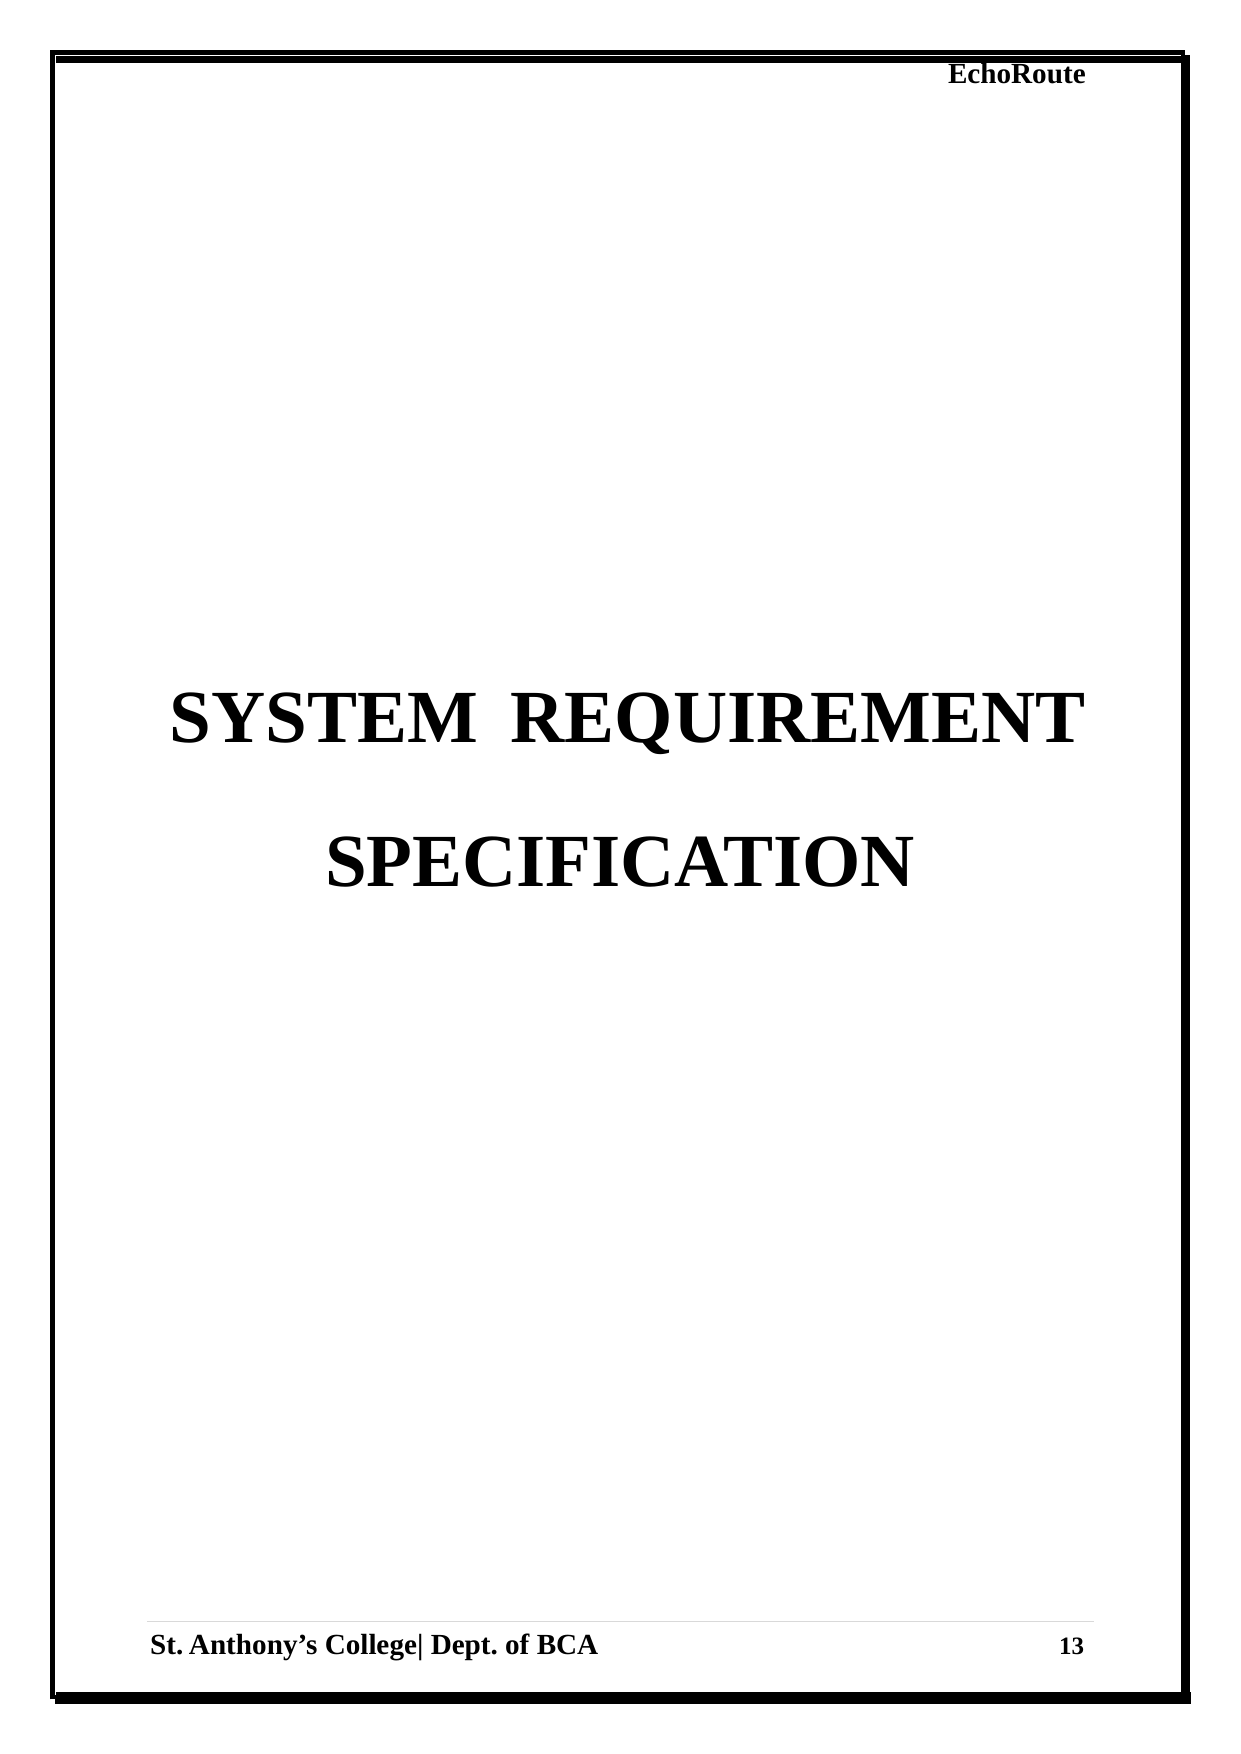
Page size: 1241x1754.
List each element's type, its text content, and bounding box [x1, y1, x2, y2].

subtitle SYSTEM REQUIREMENT SPECIFICATION [169, 672, 1086, 902]
